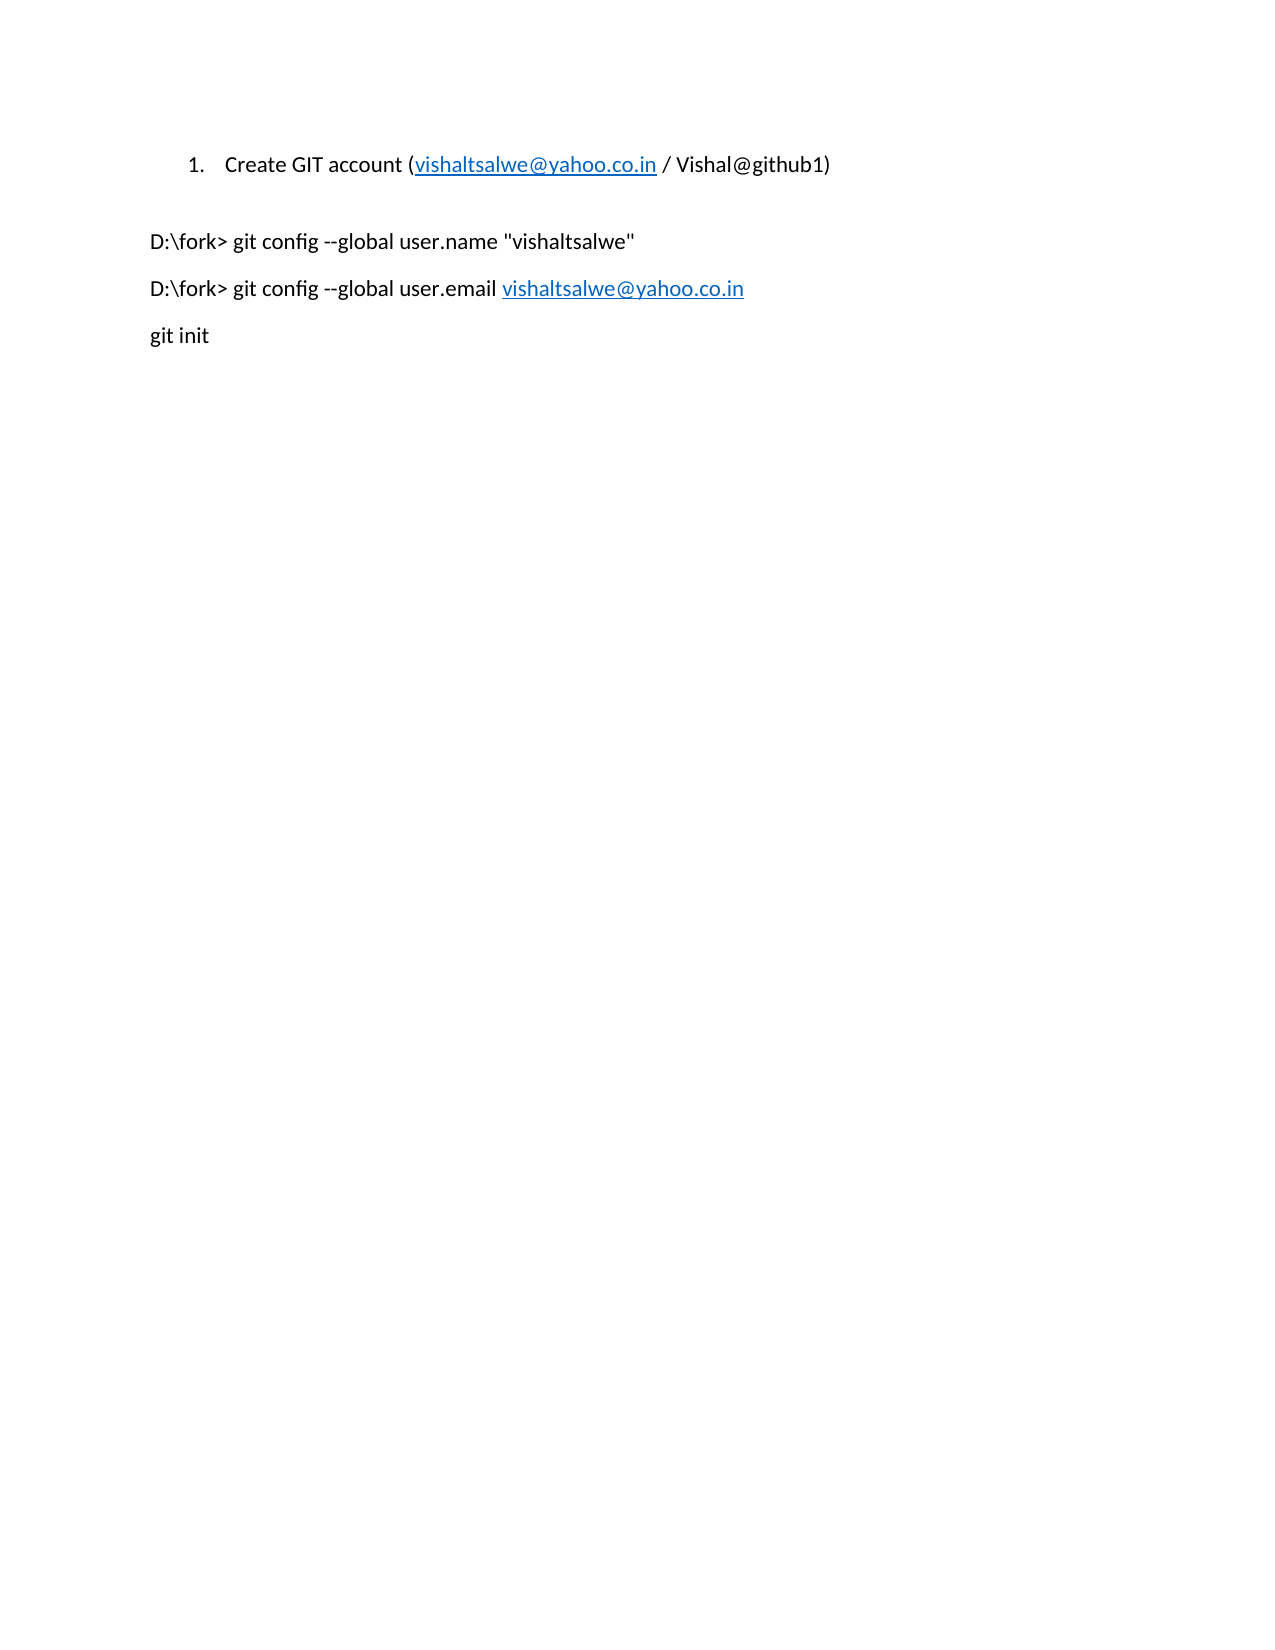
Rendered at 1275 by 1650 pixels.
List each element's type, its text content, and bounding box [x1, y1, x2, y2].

text git init [150, 321, 1125, 349]
text D:\fork> git config --global user.name "vishaltsalwe" [150, 227, 1125, 255]
list Create GIT account (vishaltsalwe@yahoo.co.in / Vishal@github1) [187, 150, 1125, 178]
text D:\fork> git config --global user.email vishaltsalwe@yahoo.co.in [150, 274, 1125, 302]
